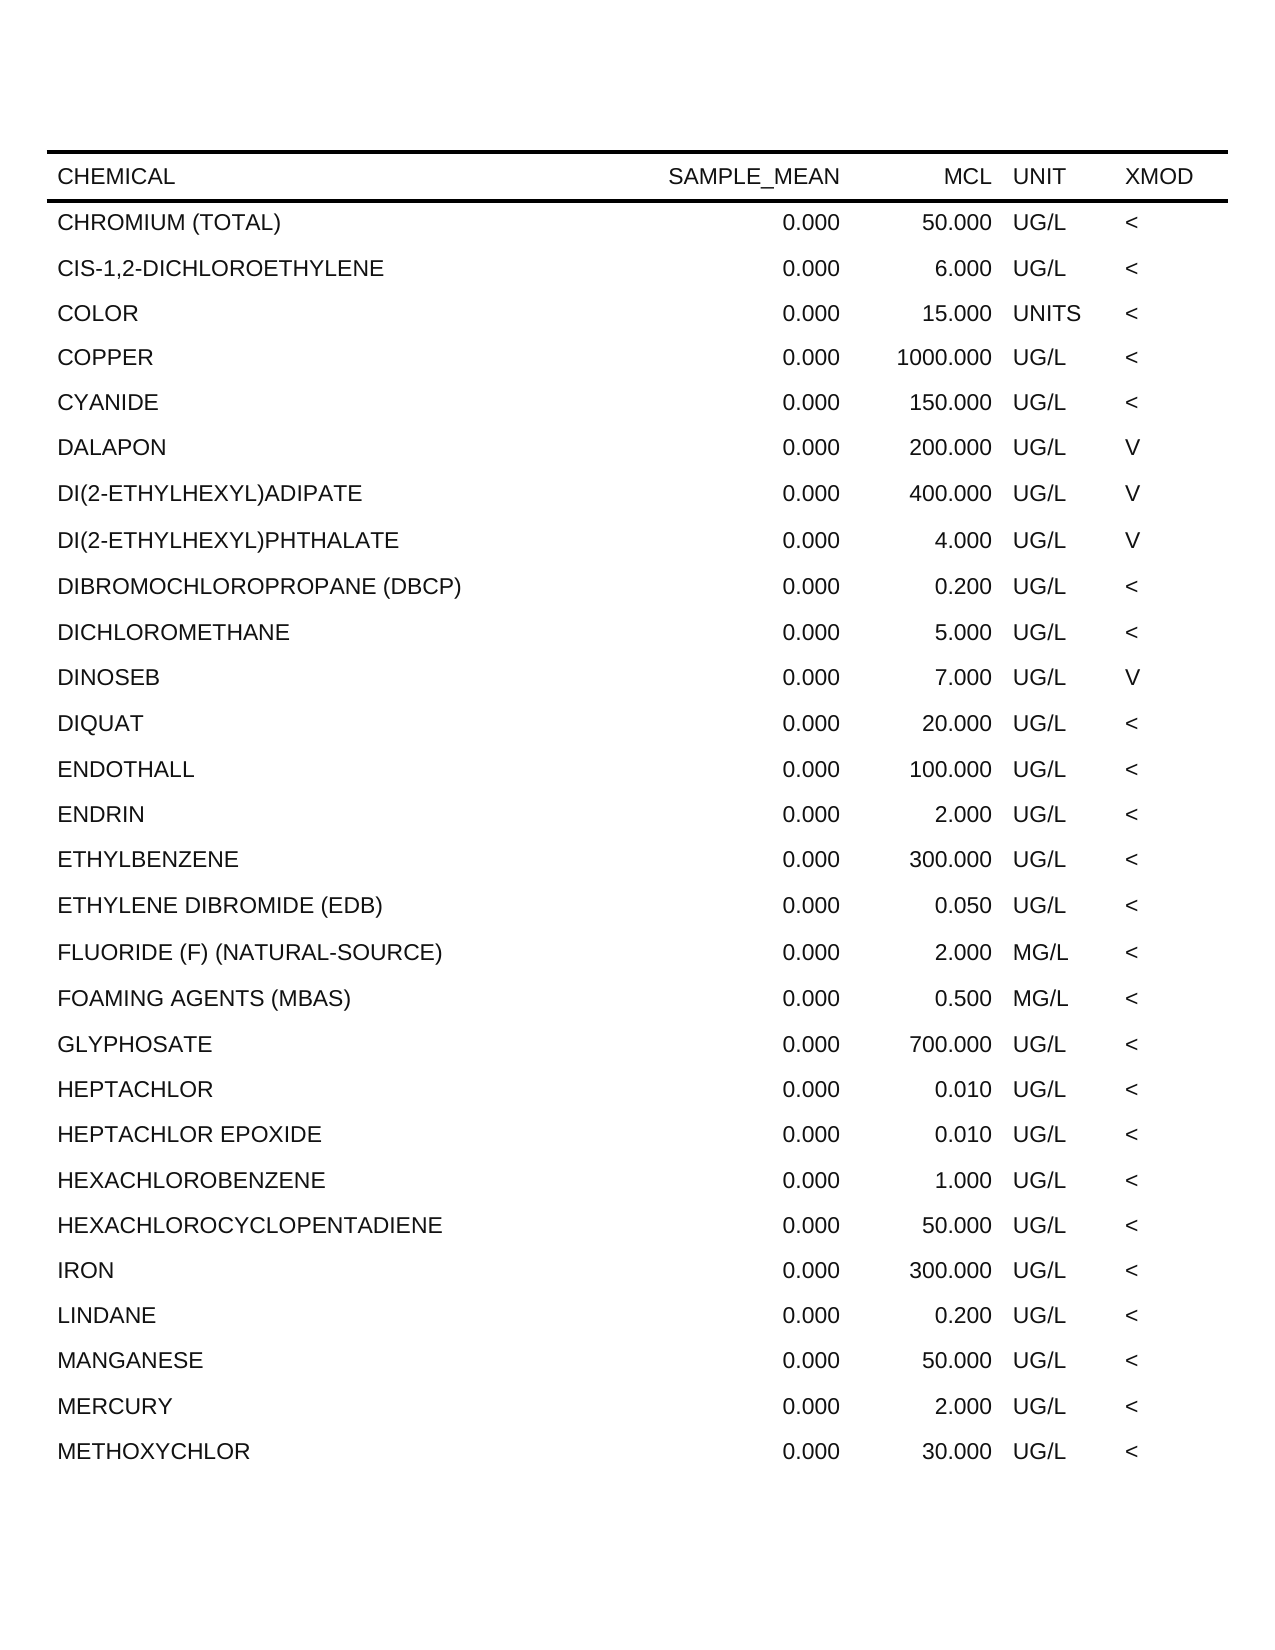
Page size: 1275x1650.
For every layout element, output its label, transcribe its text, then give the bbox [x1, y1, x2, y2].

table_cell 150.000 [850, 380, 1002, 425]
table_header XMOD [1114, 154, 1228, 198]
table_cell DIQUAT [47, 700, 638, 746]
table_cell 0.200 [850, 1293, 1002, 1338]
table_cell < [1114, 1067, 1228, 1112]
table_cell 0.000 [638, 1112, 850, 1157]
table_cell 50.000 [850, 1338, 1002, 1383]
table_cell UG/L [1002, 837, 1114, 882]
table_cell < [1114, 975, 1228, 1022]
table_cell UG/L [1002, 425, 1114, 470]
table_cell CYANIDE [47, 380, 638, 425]
table_cell < [1114, 1293, 1228, 1338]
table_cell GLYPHOSATE [47, 1022, 638, 1067]
table_cell < [1114, 746, 1228, 791]
table_cell < [1114, 563, 1228, 610]
table_cell 0.000 [638, 837, 850, 882]
table_cell 0.000 [638, 1022, 850, 1067]
table_header UNIT [1002, 154, 1114, 198]
table_cell ETHYLBENZENE [47, 837, 638, 882]
table_cell DI(2-ETHYLHEXYL)PHTHALATE [47, 517, 638, 563]
table_cell UG/L [1002, 380, 1114, 425]
table_cell 0.000 [638, 1248, 850, 1293]
table_cell MG/L [1002, 975, 1114, 1022]
table_cell 7.000 [850, 655, 1002, 700]
table_cell < [1114, 1112, 1228, 1157]
table_cell 200.000 [850, 425, 1002, 470]
table_cell 50.000 [850, 1203, 1002, 1248]
table_cell 30.000 [850, 1429, 1002, 1474]
table_cell 700.000 [850, 1022, 1002, 1067]
table_cell 0.050 [850, 882, 1002, 928]
table_cell HEPTACHLOR [47, 1067, 638, 1112]
table_cell 0.000 [638, 425, 850, 470]
table_cell UG/L [1002, 655, 1114, 700]
table_cell 5.000 [850, 610, 1002, 655]
table_cell LINDANE [47, 1293, 638, 1338]
table_cell 0.010 [850, 1112, 1002, 1157]
table_cell 15.000 [850, 291, 1002, 334]
table_cell UG/L [1002, 700, 1114, 746]
table_cell 300.000 [850, 837, 1002, 882]
table_cell < [1114, 610, 1228, 655]
table_header SAMPLE_MEAN [638, 154, 850, 198]
table_cell DIBROMOCHLOROPROPANE (DBCP) [47, 563, 638, 610]
table_cell 0.000 [638, 563, 850, 610]
table_cell UG/L [1002, 791, 1114, 837]
table_cell 0.000 [638, 655, 850, 700]
table_cell UG/L [1002, 1383, 1114, 1428]
table_cell UG/L [1002, 470, 1114, 517]
table_cell < [1114, 380, 1228, 425]
table_cell UG/L [1002, 1429, 1114, 1474]
table_cell 0.000 [638, 470, 850, 517]
table_cell IRON [47, 1248, 638, 1293]
table_cell 100.000 [850, 746, 1002, 791]
table_cell UG/L [1002, 1203, 1114, 1248]
table_cell V [1114, 655, 1228, 700]
table_cell 0.000 [638, 1383, 850, 1428]
table_cell 20.000 [850, 700, 1002, 746]
table_cell UG/L [1002, 203, 1114, 245]
table_cell 0.010 [850, 1067, 1002, 1112]
table_header CHEMICAL [47, 154, 638, 198]
table_cell UG/L [1002, 882, 1114, 928]
table_cell DINOSEB [47, 655, 638, 700]
table_cell DALAPON [47, 425, 638, 470]
table_cell < [1114, 1383, 1228, 1428]
table_cell 6.000 [850, 245, 1002, 291]
table_cell 300.000 [850, 1248, 1002, 1293]
table_cell UG/L [1002, 334, 1114, 379]
table_cell MANGANESE [47, 1338, 638, 1383]
table_cell 0.000 [638, 334, 850, 379]
table_cell 0.000 [638, 746, 850, 791]
table_cell HEXACHLOROBENZENE [47, 1157, 638, 1202]
table_cell ENDOTHALL [47, 746, 638, 791]
table_cell UG/L [1002, 1293, 1114, 1338]
table_cell UG/L [1002, 563, 1114, 610]
table_cell ENDRIN [47, 791, 638, 837]
table_cell < [1114, 837, 1228, 882]
table_cell DICHLOROMETHANE [47, 610, 638, 655]
table_cell < [1114, 1203, 1228, 1248]
table_cell UG/L [1002, 1157, 1114, 1202]
table_cell 2.000 [850, 1383, 1002, 1428]
table_cell MG/L [1002, 929, 1114, 975]
table_cell UG/L [1002, 610, 1114, 655]
table_cell V [1114, 517, 1228, 563]
table_cell 0.000 [638, 203, 850, 245]
table_cell 0.000 [638, 517, 850, 563]
table_cell < [1114, 291, 1228, 334]
table_cell 0.000 [638, 1293, 850, 1338]
table_cell DI(2-ETHYLHEXYL)ADIPATE [47, 470, 638, 517]
table_cell < [1114, 700, 1228, 746]
table_cell 0.000 [638, 1067, 850, 1112]
table_cell 0.000 [638, 929, 850, 975]
table_cell UG/L [1002, 1022, 1114, 1067]
table_cell < [1114, 791, 1228, 837]
table_cell FLUORIDE (F) (NATURAL-SOURCE) [47, 929, 638, 975]
table_cell 0.000 [638, 610, 850, 655]
table_cell ETHYLENE DIBROMIDE (EDB) [47, 882, 638, 928]
table_cell METHOXYCHLOR [47, 1429, 638, 1474]
table_cell UG/L [1002, 746, 1114, 791]
table_cell 50.000 [850, 203, 1002, 245]
table_cell 0.000 [638, 1157, 850, 1202]
table_cell HEPTACHLOR EPOXIDE [47, 1112, 638, 1157]
table_cell 0.000 [638, 700, 850, 746]
table_cell MERCURY [47, 1383, 638, 1428]
table_cell 0.000 [638, 1429, 850, 1474]
table_cell UG/L [1002, 245, 1114, 291]
table_cell 0.000 [638, 380, 850, 425]
table_cell 400.000 [850, 470, 1002, 517]
table_cell V [1114, 470, 1228, 517]
table_cell CIS-1,2-DICHLOROETHYLENE [47, 245, 638, 291]
table_cell 0.000 [638, 291, 850, 334]
table_cell < [1114, 1429, 1228, 1474]
table_cell UG/L [1002, 517, 1114, 563]
table_cell 0.000 [638, 975, 850, 1022]
table_cell < [1114, 334, 1228, 379]
table_cell < [1114, 1248, 1228, 1293]
table_header MCL [850, 154, 1002, 198]
table_cell < [1114, 1338, 1228, 1383]
table_cell 0.000 [638, 1203, 850, 1248]
table_cell HEXACHLOROCYCLOPENTADIENE [47, 1203, 638, 1248]
table_cell UG/L [1002, 1067, 1114, 1112]
table_cell 1.000 [850, 1157, 1002, 1202]
table_cell 1000.000 [850, 334, 1002, 379]
table_cell < [1114, 1157, 1228, 1202]
table_cell < [1114, 882, 1228, 928]
table_cell UG/L [1002, 1112, 1114, 1157]
table_cell 0.500 [850, 975, 1002, 1022]
table_cell UG/L [1002, 1338, 1114, 1383]
table_cell 0.000 [638, 1338, 850, 1383]
table_cell COPPER [47, 334, 638, 379]
table_cell UG/L [1002, 1248, 1114, 1293]
table_cell FOAMING AGENTS (MBAS) [47, 975, 638, 1022]
table_cell < [1114, 929, 1228, 975]
table_cell < [1114, 203, 1228, 245]
table_cell CHROMIUM (TOTAL) [47, 203, 638, 245]
table_cell 0.000 [638, 245, 850, 291]
table_cell 4.000 [850, 517, 1002, 563]
table_cell 0.000 [638, 882, 850, 928]
table_cell V [1114, 425, 1228, 470]
table_cell < [1114, 245, 1228, 291]
table_cell COLOR [47, 291, 638, 334]
table_cell UNITS [1002, 291, 1114, 334]
table_cell 2.000 [850, 929, 1002, 975]
table_cell 0.200 [850, 563, 1002, 610]
table_cell < [1114, 1022, 1228, 1067]
table_cell 2.000 [850, 791, 1002, 837]
table_cell 0.000 [638, 791, 850, 837]
